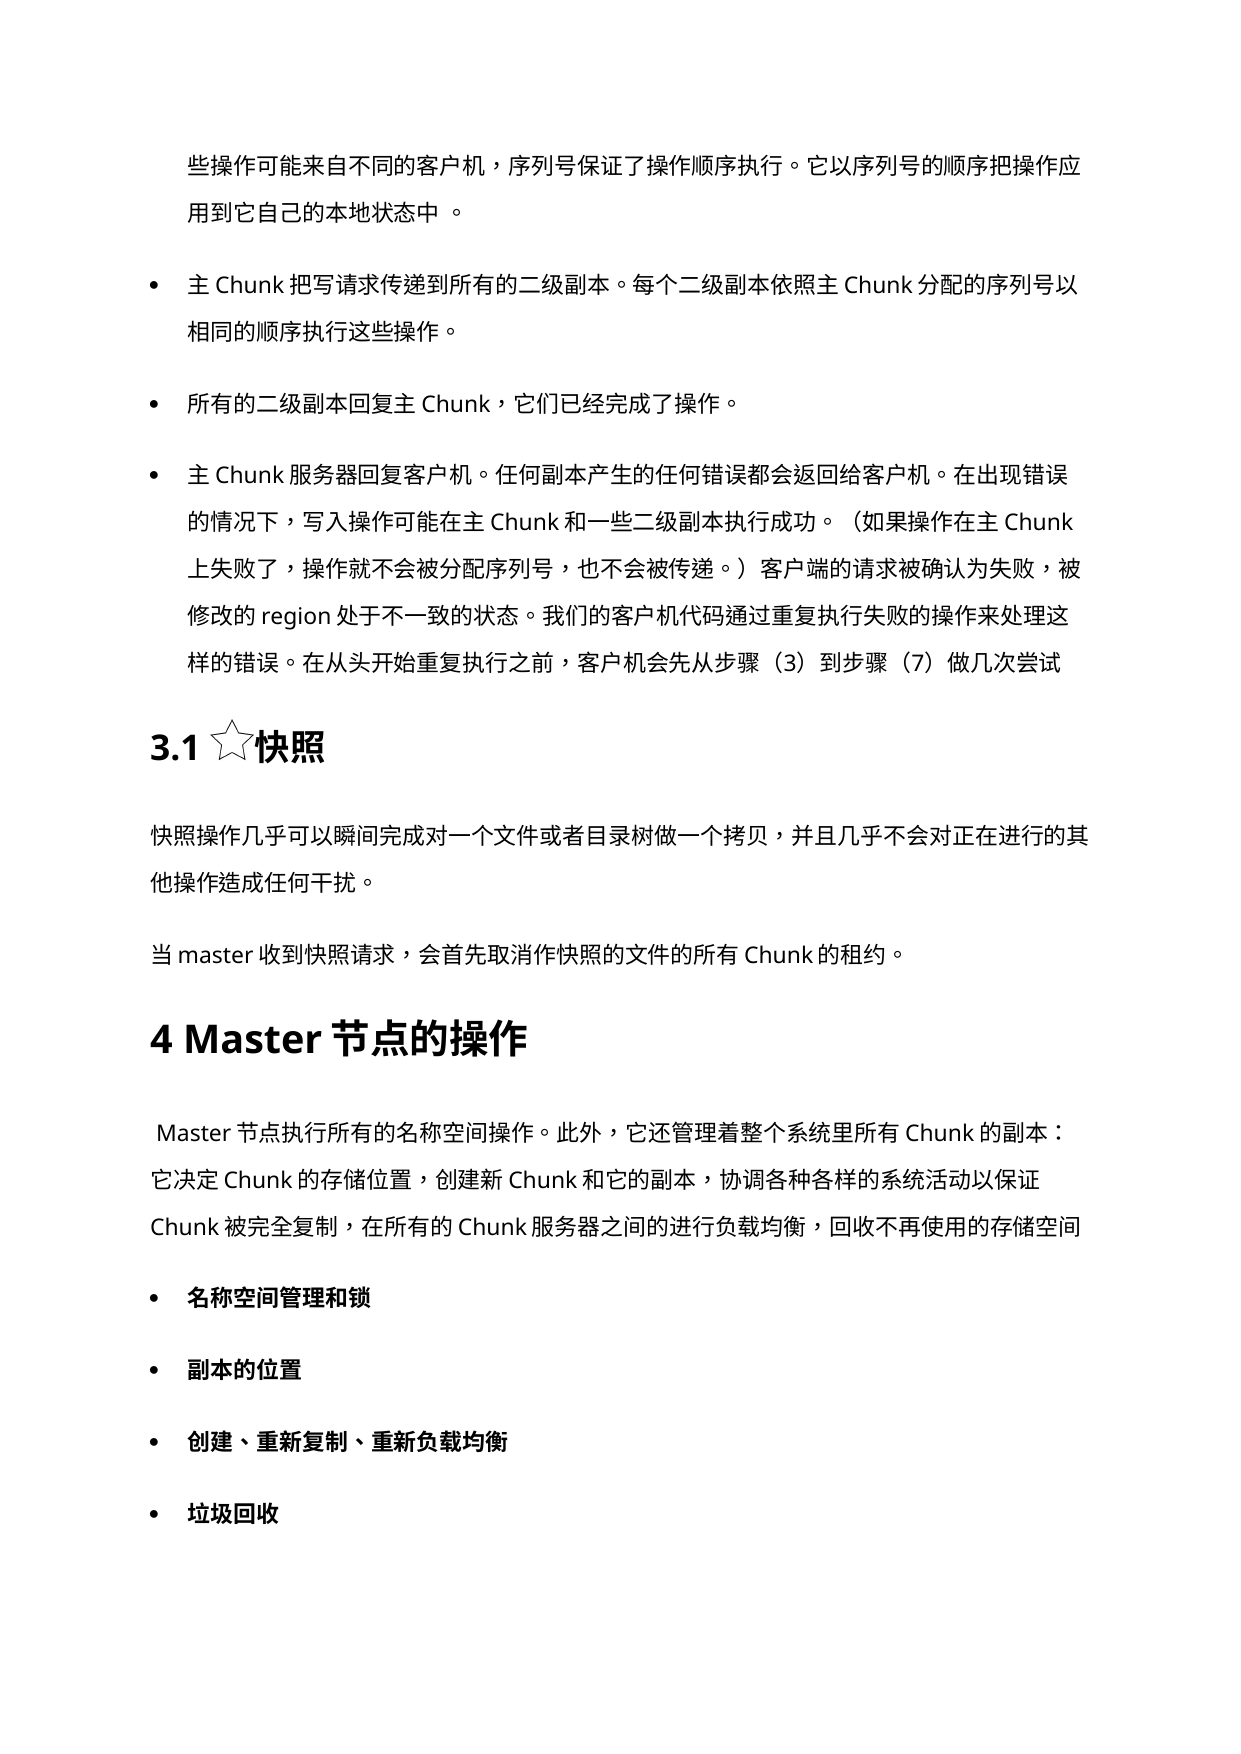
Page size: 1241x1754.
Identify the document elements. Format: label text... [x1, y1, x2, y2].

list 垃圾回收 [150, 1498, 1090, 1529]
text 快照操作几乎可以瞬间完成对一个文件或者目录树做一个拷贝，并且几乎不会对正在进行的其他操作造成任何干扰。 [150, 820, 1090, 898]
text Master节点执行所有的名称空间操作。此外，它还管理着整个系统里所有Chunk的副本：它决定Chunk的存储位置，创建新Chunk和它的副本，协调各种各样的系统活动以保证Chunk被完全复制，在所有的Chunk服务器之间的进行负载均衡，回收不再使用的存储空间 [150, 1117, 1090, 1242]
list 主Chunk服务器回复客户机。任何副本产生的任何错误都会返回给客户机。在出现错误的情况下，写入操作可能在主Chunk和一些二级副本执行成功。（如果操作在主Chunk上失败了，操作就不会被分配序列号，也不会被传递。）客户端的请求被确认为失败，被修改的region处于不一致的状态。我们的客户机代码通过重复执行失败的操作来处理这样的错误。在从头开始重复执行之前，客户机会先从步骤（3）到步骤（7）做几次尝试 [150, 459, 1090, 678]
subtitle 4 Master节点的操作 [150, 1011, 1090, 1065]
list 所有的二级副本回复主Chunk，它们已经完成了操作。 [150, 387, 1090, 419]
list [150, 150, 1090, 228]
list 主Chunk把写请求传递到所有的二级副本。每个二级副本依照主Chunk分配的序列号以相同的顺序执行这些操作。 [150, 269, 1090, 347]
list 副本的位置 [150, 1354, 1090, 1386]
subtitle 3.1 快照 [150, 719, 1090, 771]
picture [209, 718, 255, 761]
text 当master收到快照请求，会首先取消作快照的文件的所有Chunk的租约。 [150, 939, 1090, 970]
list 创建、重新复制、重新负载均衡 [150, 1426, 1090, 1457]
list 名称空间管理和锁 [150, 1282, 1090, 1314]
